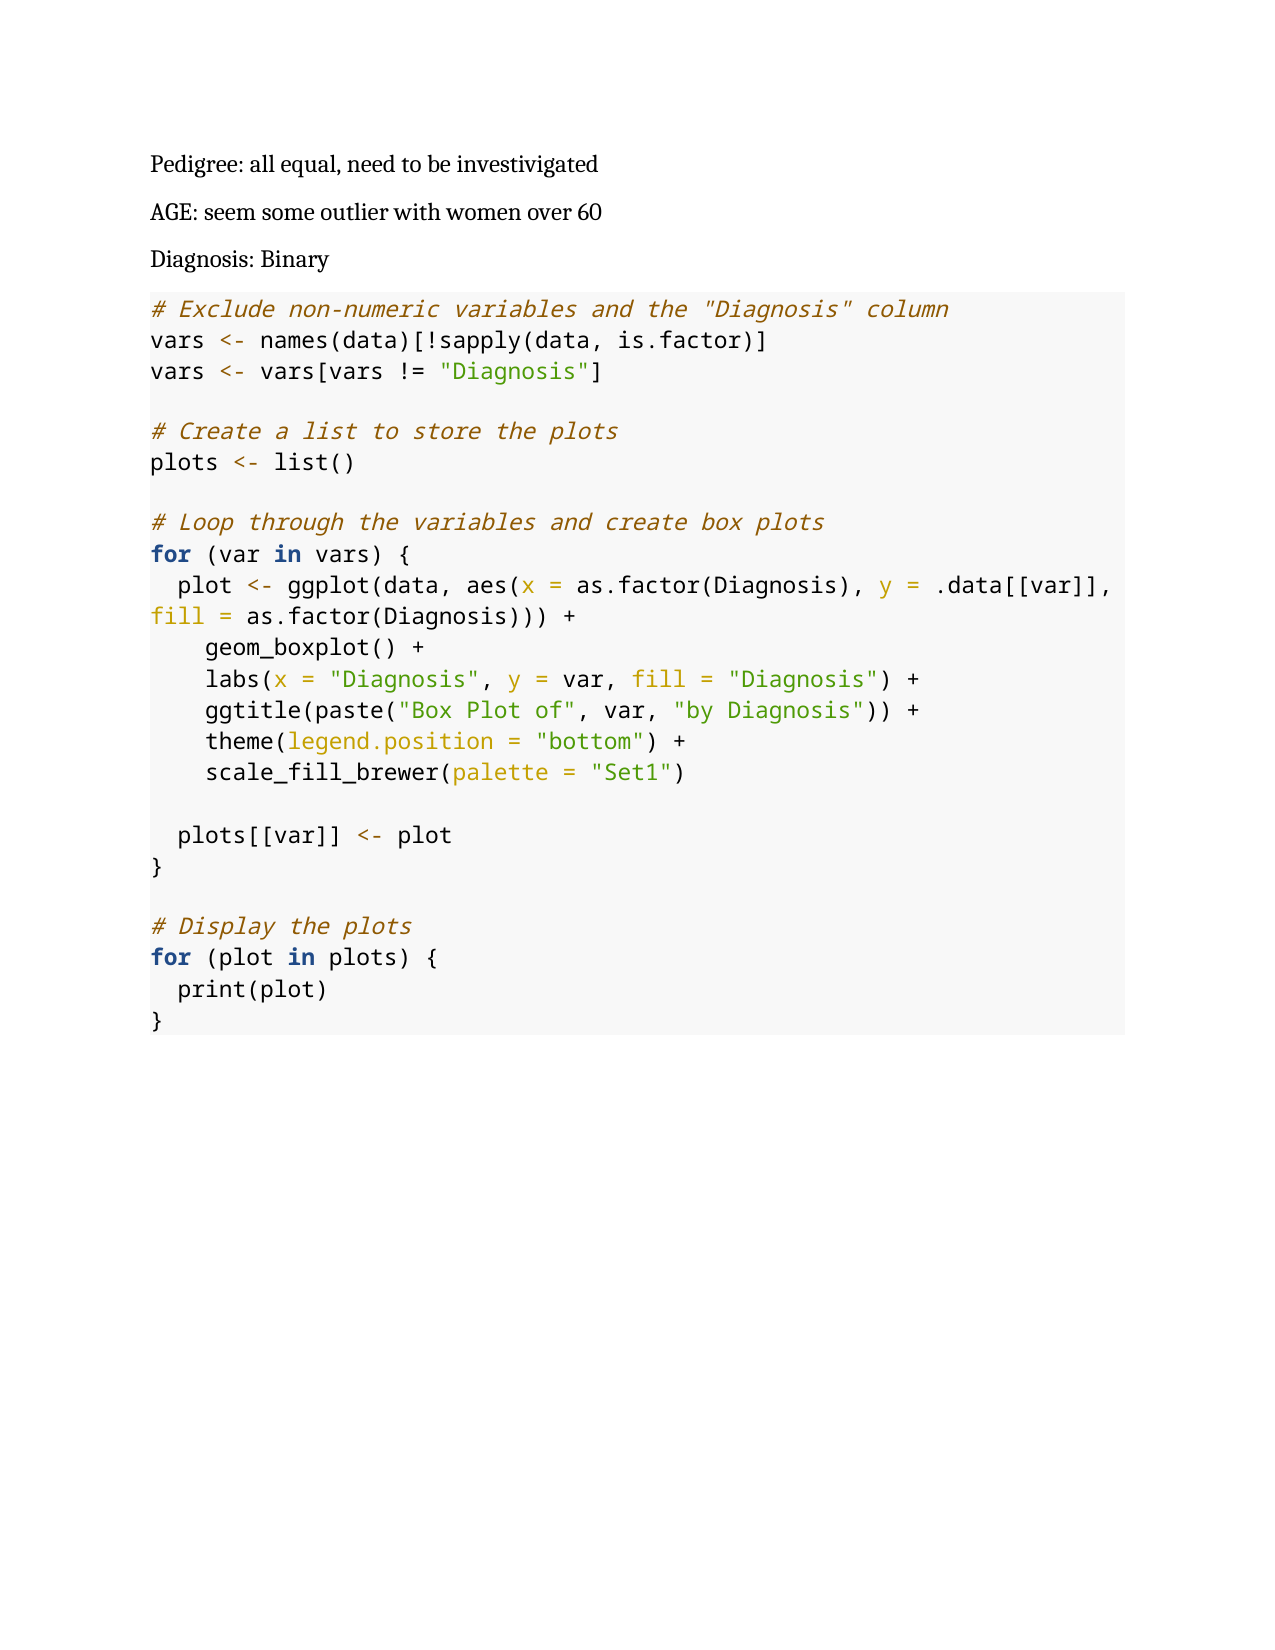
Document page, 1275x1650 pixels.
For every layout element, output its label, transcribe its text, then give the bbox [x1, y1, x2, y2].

text AGE: seem some outlier with women over 60 [150, 197, 1125, 226]
text # Exclude non-numeric variables and the "Diagnosis" column vars <- names(data)[!sapply(data, is.factor)] vars <- vars[vars != "Diagnosis"] # Create a list to store the plots plots <- list() # Loop through the variables and create box plots for (var in vars) { plot <- ggplot(data, aes(x = as.factor(Diagnosis), y = .data[[var]], fill = as.factor(Diagnosis))) + geom_boxplot() + labs(x = "Diagnosis", y = var, fill = "Diagnosis") + ggtitle(paste("Box Plot of", var, "by Diagnosis")) + theme(legend.position = "bottom") + scale_fill_brewer(palette = "Set1") plots[[var]] <- plot } # Display the plots for (plot in plots) { print(plot) } [150, 292, 1125, 1035]
text Diagnosis: Binary [150, 245, 1125, 274]
text Pedigree: all equal, need to be investivigated [150, 150, 1125, 179]
